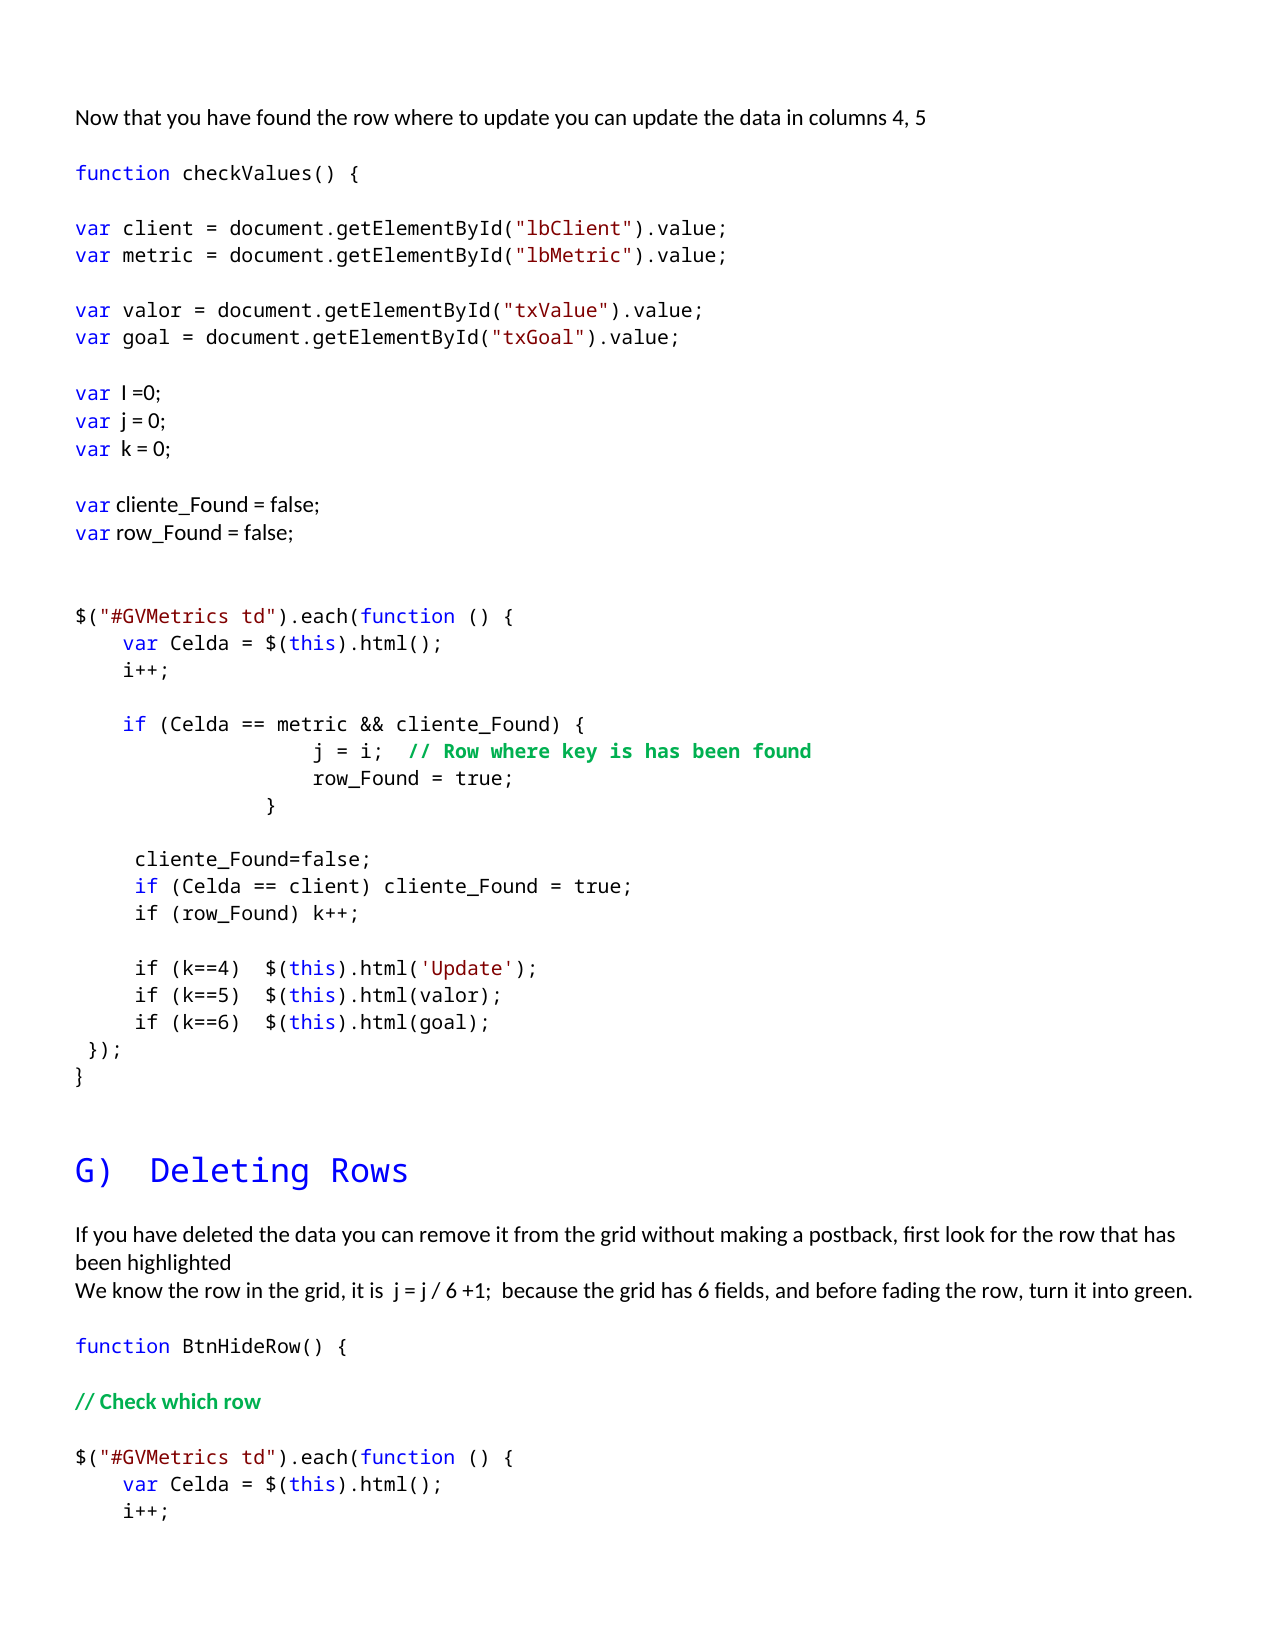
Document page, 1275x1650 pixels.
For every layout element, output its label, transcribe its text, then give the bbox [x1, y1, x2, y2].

text Now that you have found the row where to update you can update the data in columns 4, 5 [75, 103, 1200, 131]
text } [75, 1062, 1200, 1090]
text var j = 0; [75, 406, 1200, 434]
text function checkValues() { [75, 159, 1200, 186]
text var goal = document.getElementById("txGoal").value; [75, 323, 1200, 350]
text } [75, 792, 1200, 818]
text if (k==4) $(this).html('Update'); [75, 954, 1200, 981]
text var cliente_Found = false; [75, 490, 1200, 518]
text if (k==5) $(this).html(valor); [75, 981, 1200, 1008]
text If you have deleted the data you can remove it from the grid without making a postback, first look for the row that has been highlighted [75, 1220, 1200, 1276]
text function BtnHideRow() { [75, 1332, 1200, 1359]
text var Celda = $(this).html(); [75, 1470, 1200, 1497]
text var Celda = $(this).html(); [75, 630, 1200, 657]
text // Check which row [75, 1387, 1200, 1415]
text var metric = document.getElementById("lbMetric").value; [75, 241, 1200, 268]
text if (Celda == client) cliente_Found = true; [75, 872, 1200, 899]
text var client = document.getElementById("lbClient").value; [75, 214, 1200, 241]
text j = i; // Row where key is has been found [75, 738, 1200, 764]
text if (row_Found) k++; [75, 899, 1200, 926]
text var k = 0; [75, 434, 1200, 462]
text cliente_Found=false; [75, 846, 1200, 872]
text var row_Found = false; [75, 518, 1200, 547]
text i++; [75, 657, 1200, 684]
text We know the row in the grid, it is j = j / 6 +1; because the grid has 6 fields, and before fading the row, turn it into green. [75, 1276, 1200, 1304]
text var valor = document.getElementById("txValue").value; [75, 296, 1200, 323]
text var I =0; [75, 378, 1200, 406]
text $("#GVMetrics td").each(function () { [75, 1443, 1200, 1470]
text }); [75, 1035, 1200, 1062]
text if (k==6) $(this).html(goal); [75, 1008, 1200, 1035]
text if (Celda == metric && cliente_Found) { [75, 711, 1200, 738]
text row_Found = true; [75, 764, 1200, 792]
list Deleting Rows [75, 1146, 1200, 1192]
text i++; [75, 1497, 1200, 1524]
text $("#GVMetrics td").each(function () { [75, 603, 1200, 630]
